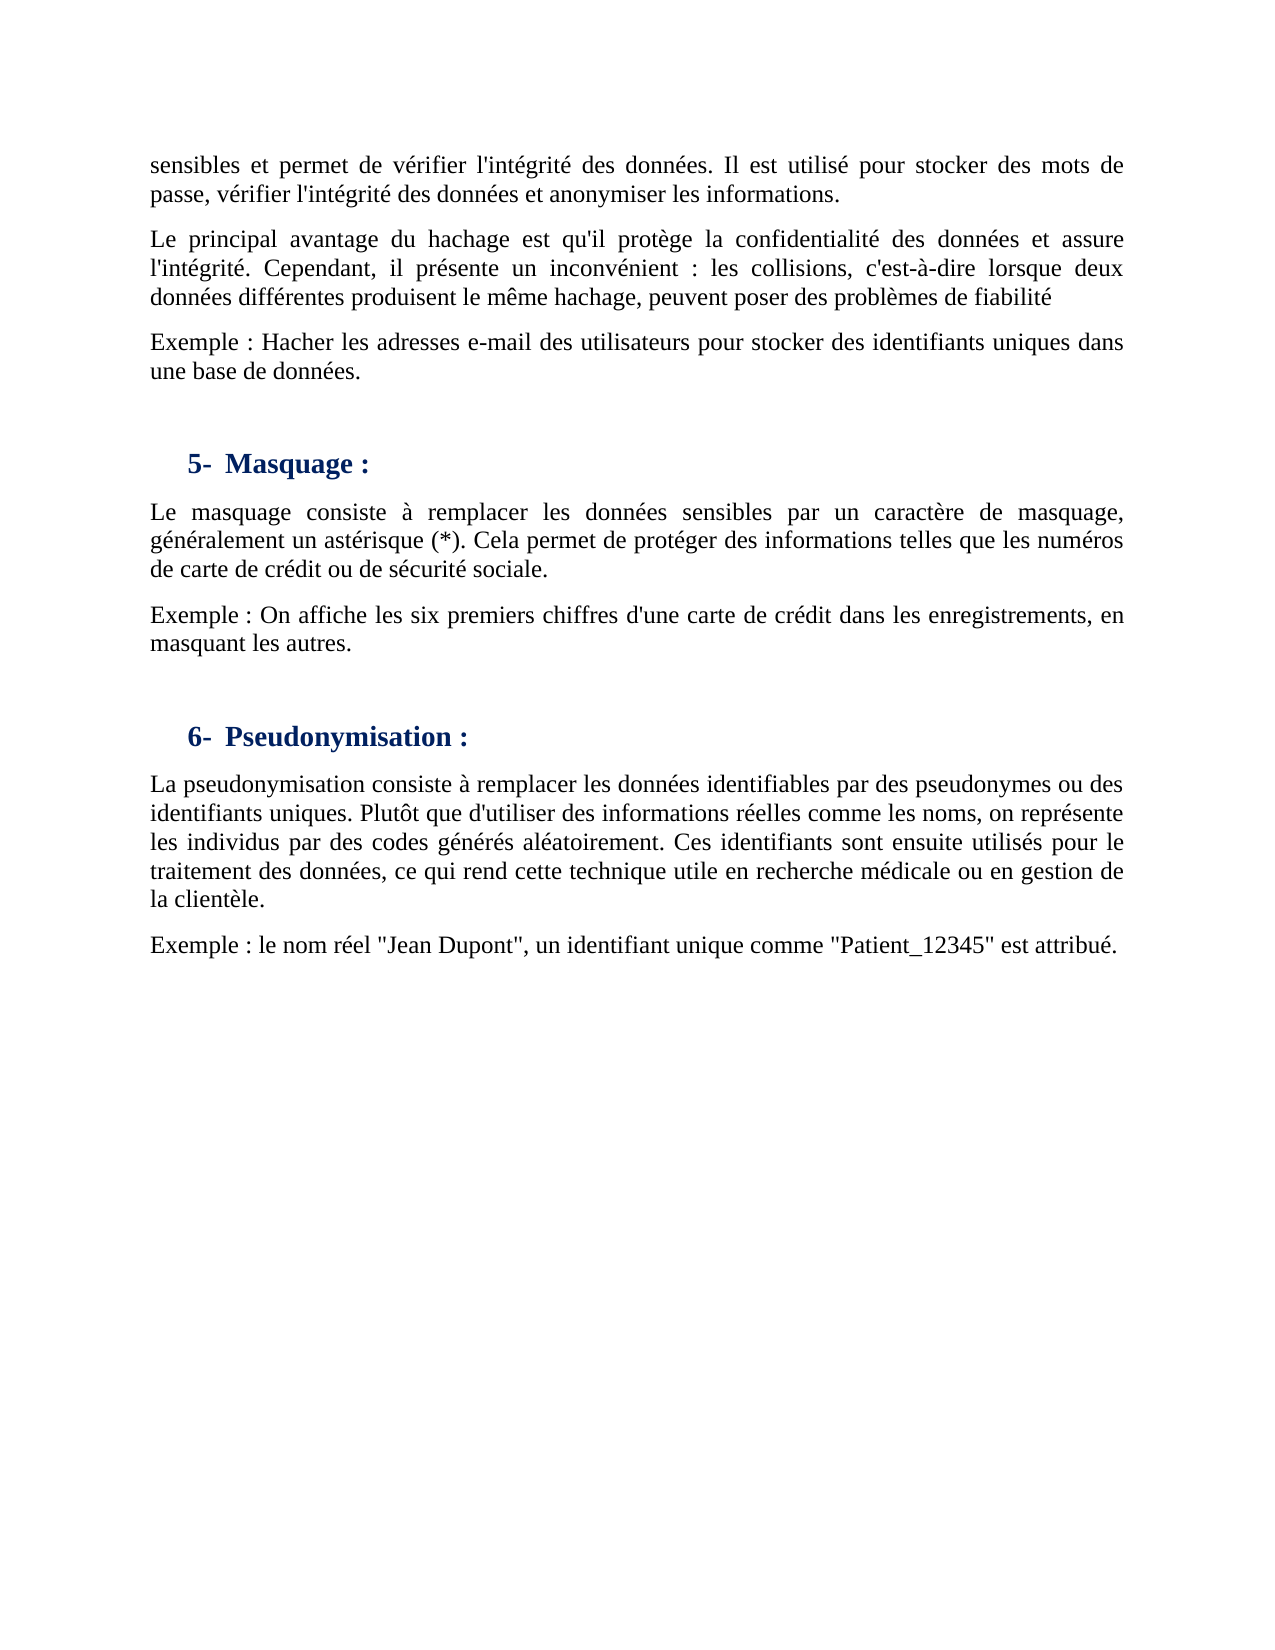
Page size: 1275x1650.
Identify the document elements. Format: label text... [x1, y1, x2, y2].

list Pseudonymisation : [187, 719, 1125, 753]
text Le principal avantage du hachage est qu'il protège la confidentialité des données et assure l'intégrité. Cependant, il présente un inconvénient : les collisions, c'est-à-dire lorsque deux données différentes produisent le même hachage, peuvent poser des problèmes de fiabilité [150, 224, 1125, 310]
list Masquage : [187, 447, 1125, 480]
text Exemple : On affiche les six premiers chiffres d'une carte de crédit dans les enregistrements, en masquant les autres. [150, 600, 1125, 657]
text Le masquage consiste à remplacer les données sensibles par un caractère de masquage, généralement un astérisque (*). Cela permet de protéger des informations telles que les numéros de carte de crédit ou de sécurité sociale. [150, 497, 1125, 583]
text Exemple : Hacher les adresses e-mail des utilisateurs pour stocker des identifiants uniques dans une base de données. [150, 327, 1125, 384]
text Exemple : le nom réel "Jean Dupont", un identifiant unique comme "Patient_12345" est attribué. [150, 930, 1125, 959]
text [150, 150, 1125, 207]
text La pseudonymisation consiste à remplacer les données identifiables par des pseudonymes ou des identifiants uniques. Plutôt que d'utiliser des informations réelles comme les noms, on représente les individus par des codes générés aléatoirement. Ces identifiants sont ensuite utilisés pour le traitement des données, ce qui rend cette technique utile en recherche médicale ou en gestion de la clientèle. [150, 769, 1125, 913]
